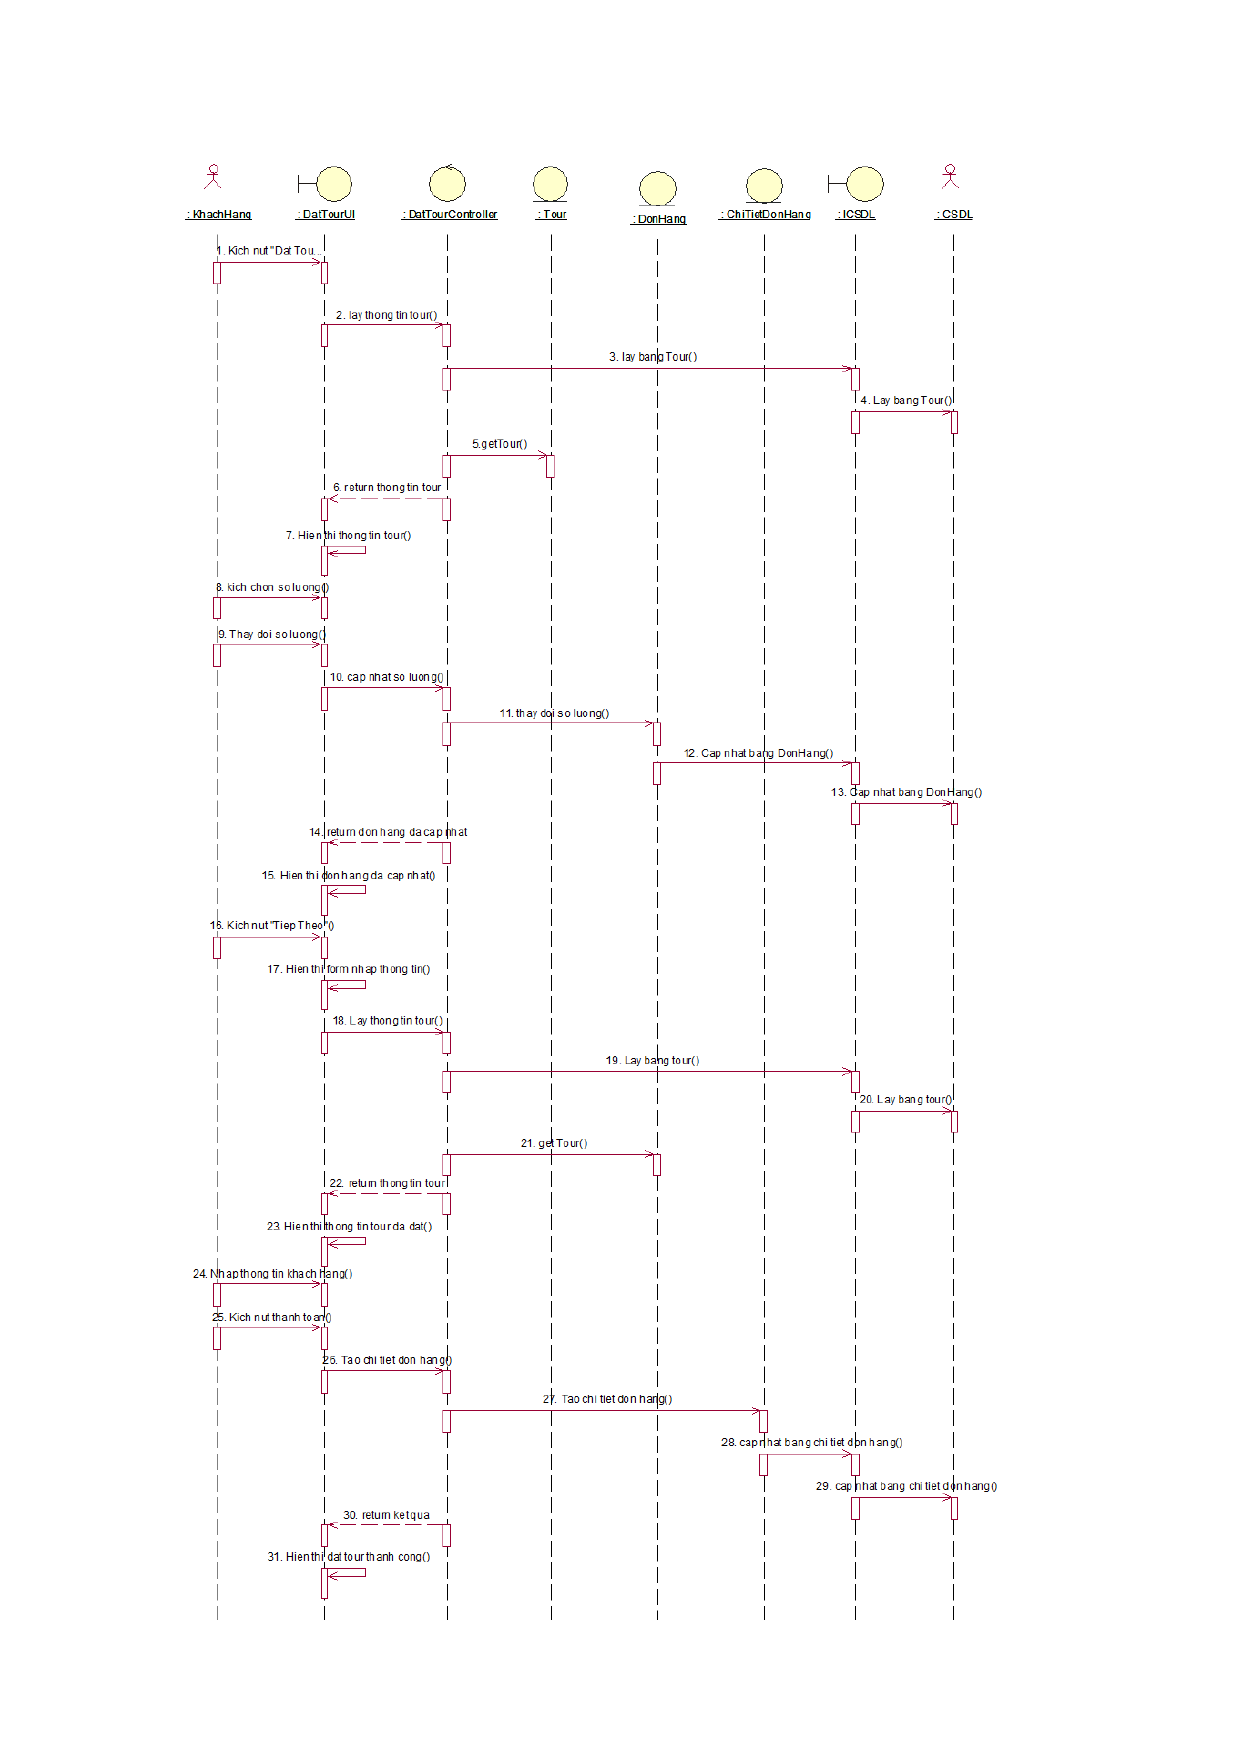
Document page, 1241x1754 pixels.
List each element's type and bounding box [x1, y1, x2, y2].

picture [177, 147, 1024, 1659]
